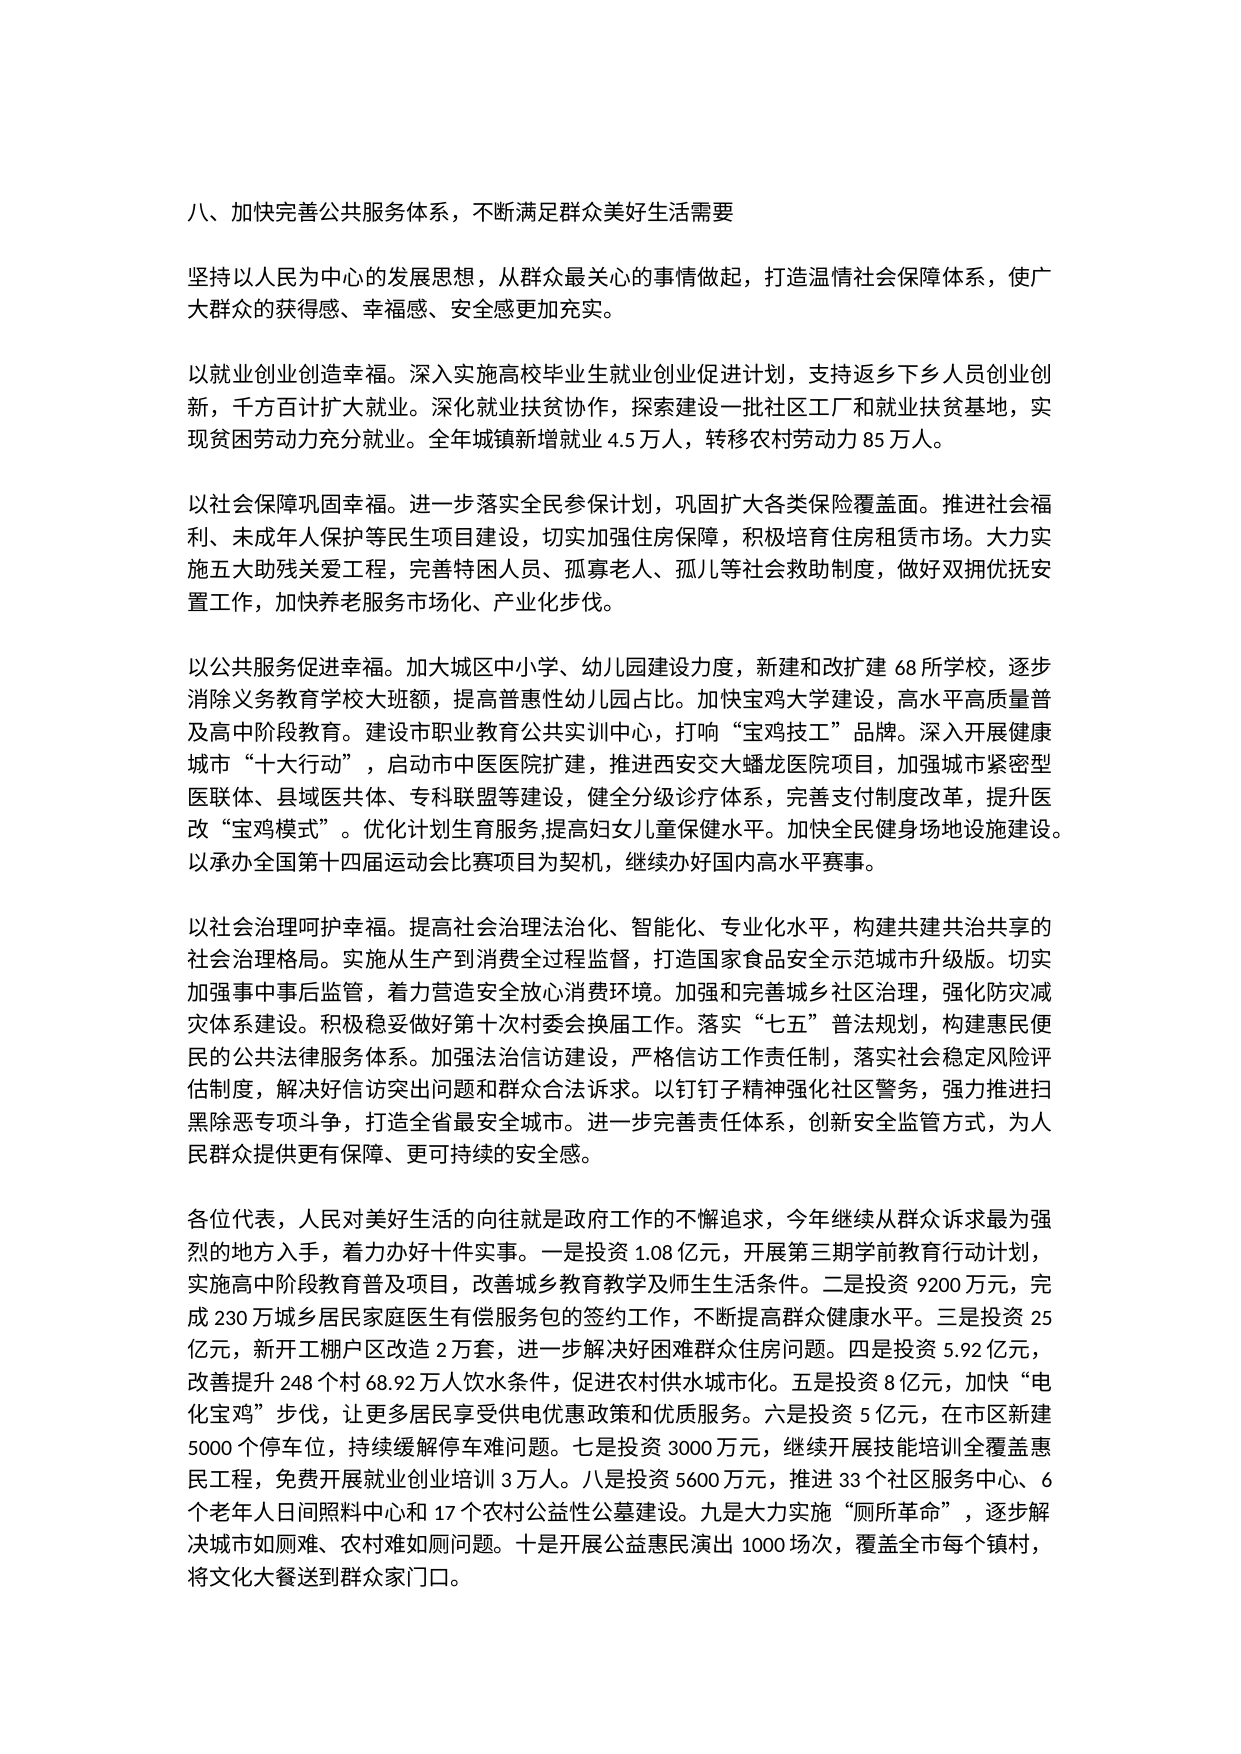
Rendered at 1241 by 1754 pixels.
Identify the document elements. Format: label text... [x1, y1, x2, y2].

text 以公共服务促进幸福。加大城区中小学、幼儿园建设力度，新建和改扩建68所学校，逐步消除义务教育学校大班额，提高普惠性幼儿园占比。加快宝鸡大学建设，高水平高质量普及高中阶段教育。建设市职业教育公共实训中心，打响“宝鸡技工”品牌。深入开展健康城市“十大行动”，启动市中医医院扩建，推进西安交大蟠龙医院项目，加强城市紧密型医联体、县域医共体、专科联盟等建设，健全分级诊疗体系，完善支付制度改革，提升医改“宝鸡模式”。优化计划生育服务,提高妇女儿童保健水平。加快全民健身场地设施建设。以承办全国第十四届运动会比赛项目为契机，继续办好国内高水平赛事。 [187, 649, 1053, 877]
text 以社会保障巩固幸福。进一步落实全民参保计划，巩固扩大各类保险覆盖面。推进社会福利、未成年人保护等民生项目建设，切实加强住房保障，积极培育住房租赁市场。大力实施五大助残关爱工程，完善特困人员、孤寡老人、孤儿等社会救助制度，做好双拥优抚安置工作，加快养老服务市场化、产业化步伐。 [187, 487, 1053, 617]
text 以就业创业创造幸福。深入实施高校毕业生就业创业促进计划，支持返乡下乡人员创业创新，千方百计扩大就业。深化就业扶贫协作，探索建设一批社区工厂和就业扶贫基地，实现贫困劳动力充分就业。全年城镇新增就业4.5万人，转移农村劳动力85万人。 [187, 357, 1053, 454]
text 以社会治理呵护幸福。提高社会治理法治化、智能化、专业化水平，构建共建共治共享的社会治理格局。实施从生产到消费全过程监督，打造国家食品安全示范城市升级版。切实加强事中事后监管，着力营造安全放心消费环境。加强和完善城乡社区治理，强化防灾减灾体系建设。积极稳妥做好第十次村委会换届工作。落实“七五”普法规划，构建惠民便民的公共法律服务体系。加强法治信访建设，严格信访工作责任制，落实社会稳定风险评估制度，解决好信访突出问题和群众合法诉求。以钉钉子精神强化社区警务，强力推进扫黑除恶专项斗争，打造全省最安全城市。进一步完善责任体系，创新安全监管方式，为人民群众提供更有保障、更可持续的安全感。 [187, 909, 1053, 1169]
text 八、加快完善公共服务体系，不断满足群众美好生活需要 [187, 194, 1053, 227]
text 坚持以人民为中心的发展思想，从群众最关心的事情做起，打造温情社会保障体系，使广大群众的获得感、幸福感、安全感更加充实。 [187, 259, 1053, 324]
text 各位代表，人民对美好生活的向往就是政府工作的不懈追求，今年继续从群众诉求最为强烈的地方入手，着力办好十件实事。一是投资1.08亿元，开展第三期学前教育行动计划，实施高中阶段教育普及项目，改善城乡教育教学及师生生活条件。二是投资9200万元，完成230万城乡居民家庭医生有偿服务包的签约工作，不断提高群众健康水平。三是投资25亿元，新开工棚户区改造2万套，进一步解决好困难群众住房问题。四是投资5.92亿元，改善提升248个村68.92万人饮水条件，促进农村供水城市化。五是投资8亿元，加快“电化宝鸡”步伐，让更多居民享受供电优惠政策和优质服务。六是投资5亿元，在市区新建5000个停车位，持续缓解停车难问题。七是投资3000万元，继续开展技能培训全覆盖惠民工程，免费开展就业创业培训3万人。八是投资5600万元，推进33个社区服务中心、6个老年人日间照料中心和17个农村公益性公墓建设。九是大力实施“厕所革命”，逐步解决城市如厕难、农村难如厕问题。十是开展公益惠民演出1000场次，覆盖全市每个镇村，将文化大餐送到群众家门口。 [187, 1202, 1053, 1592]
